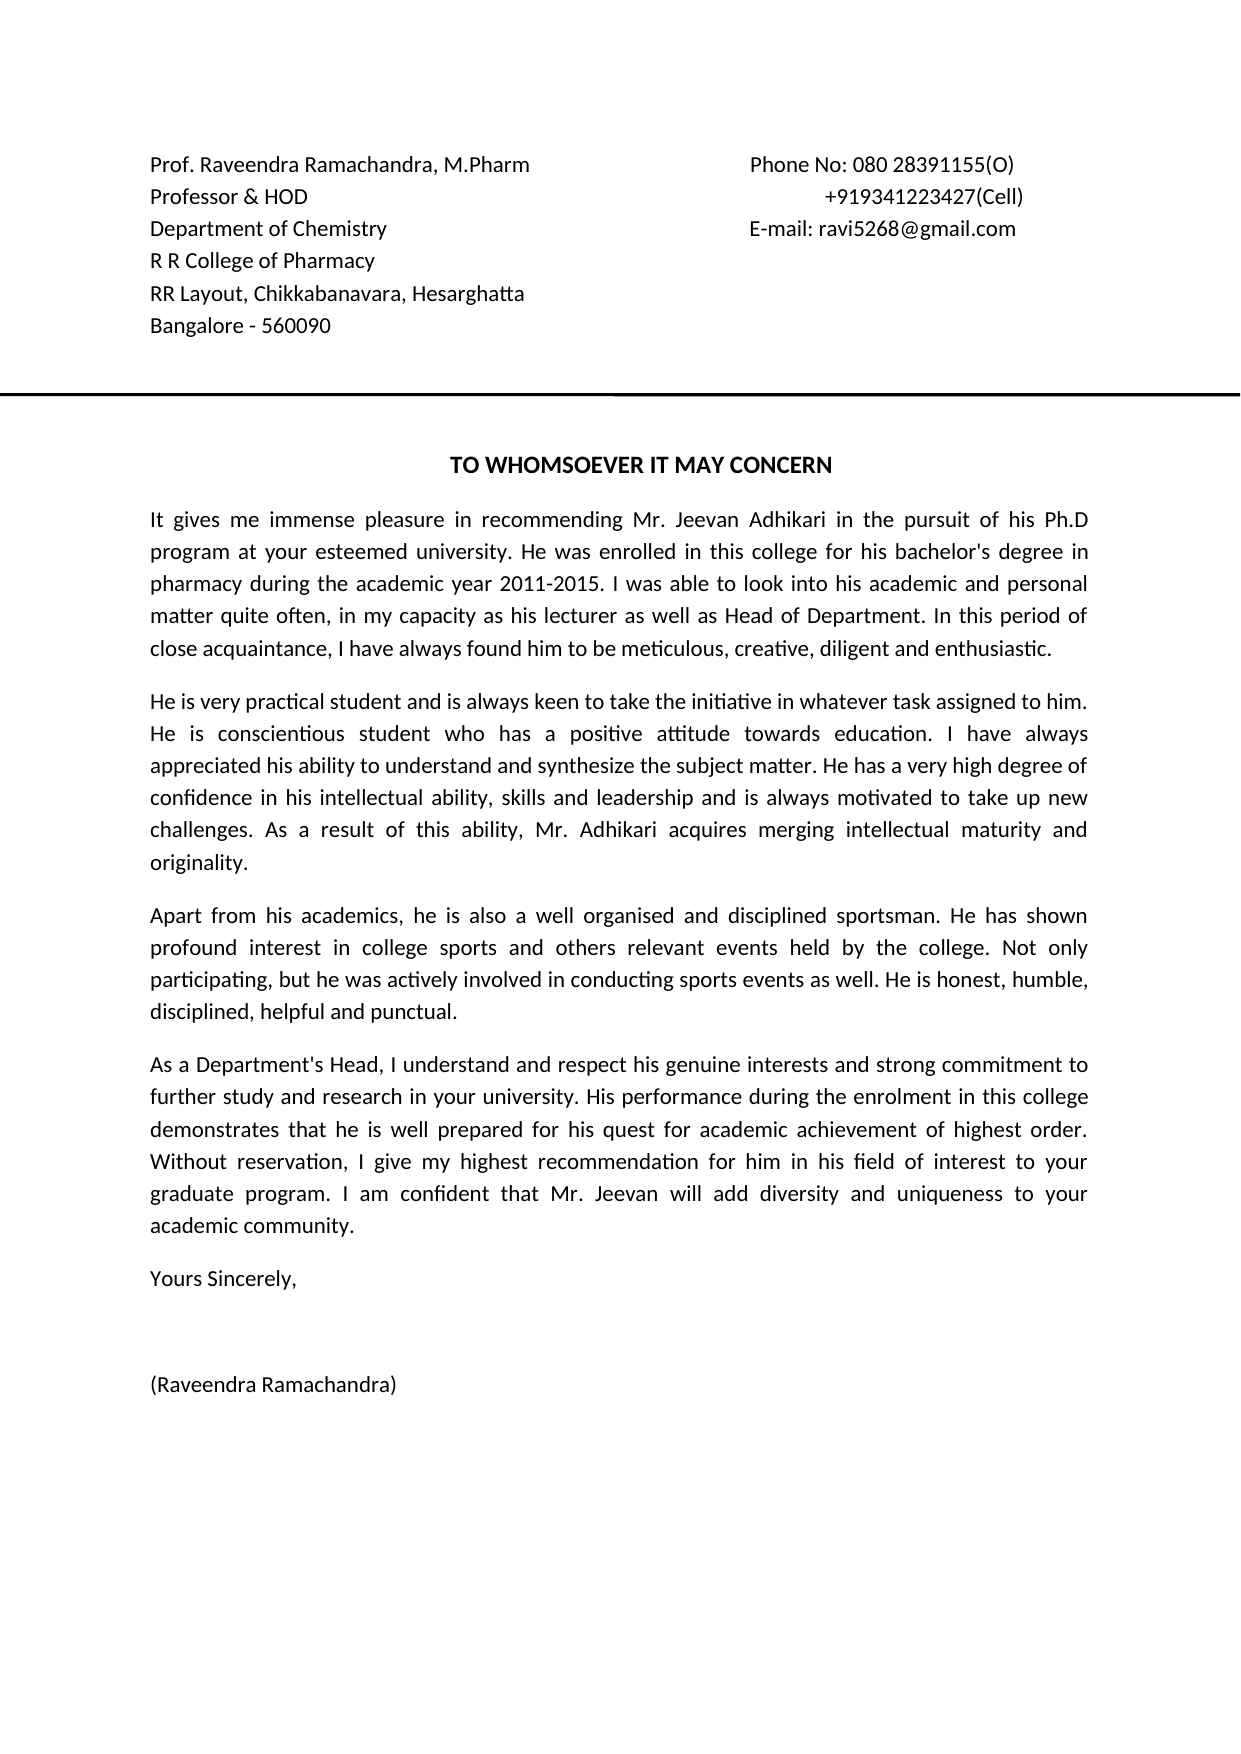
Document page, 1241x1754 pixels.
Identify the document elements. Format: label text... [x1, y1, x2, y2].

text He is very practical student and is always keen to take the initiative in whatever task assigned to him. He is conscientious student who has a positive attitude towards education. I have always appreciated his ability to understand and synthesize the subject matter. He has a very high degree of confidence in his intellectual ability, skills and leadership and is always motivated to take up new challenges. As a result of this ability, Mr. Adhikari acquires merging intellectual maturity and originality. [150, 687, 1090, 876]
text As a Department's Head, I understand and respect his genuine interests and strong commitment to further study and research in your university. His performance during the enrolment in this college demonstrates that he is well prepared for his quest for academic achievement of highest order. Without reservation, I give my highest recommendation for him in his field of interest to your graduate program. I am confident that Mr. Jeevan will add diversity and uniqueness to your academic community. [150, 1050, 1090, 1239]
text Professor & HOD +919341223427(Cell) [150, 182, 1090, 210]
text (Raveendra Ramachandra) [150, 1370, 1090, 1398]
text R R College of Pharmacy [150, 247, 1090, 274]
text It gives me immense pleasure in recommending Mr. Jeevan Adhikari in the pursuit of his Ph.D program at your esteemed university. He was enrolled in this college for his bachelor's degree in pharmacy during the academic year 2011-2015. I was able to look into his academic and personal matter quite often, in my capacity as his lecturer as well as Head of Department. In this period of close acquaintance, I have always found him to be meticulous, creative, diligent and enthusiastic. [150, 505, 1090, 662]
text Yours Sincerely, [150, 1264, 1090, 1292]
text Department of Chemistry E-mail: ravi5268@gmail.com [150, 214, 1090, 242]
text Bangalore - 560090 [150, 311, 1090, 339]
text RR Layout, Chikkabanavara, Hesarghatta [150, 279, 1090, 307]
text Apart from his academics, he is also a well organised and disciplined sportsman. He has shown profound interest in college sports and others relevant events held by the college. Not only participating, but he was actively involved in conducting sports events as well. He is honest, humble, disciplined, helpful and punctual. [150, 901, 1090, 1025]
text TO WHOMSOEVER IT MAY CONCERN [150, 449, 1090, 480]
text Prof. Raveendra Ramachandra, M.Pharm Phone No: 080 28391155(O) [150, 150, 1090, 178]
